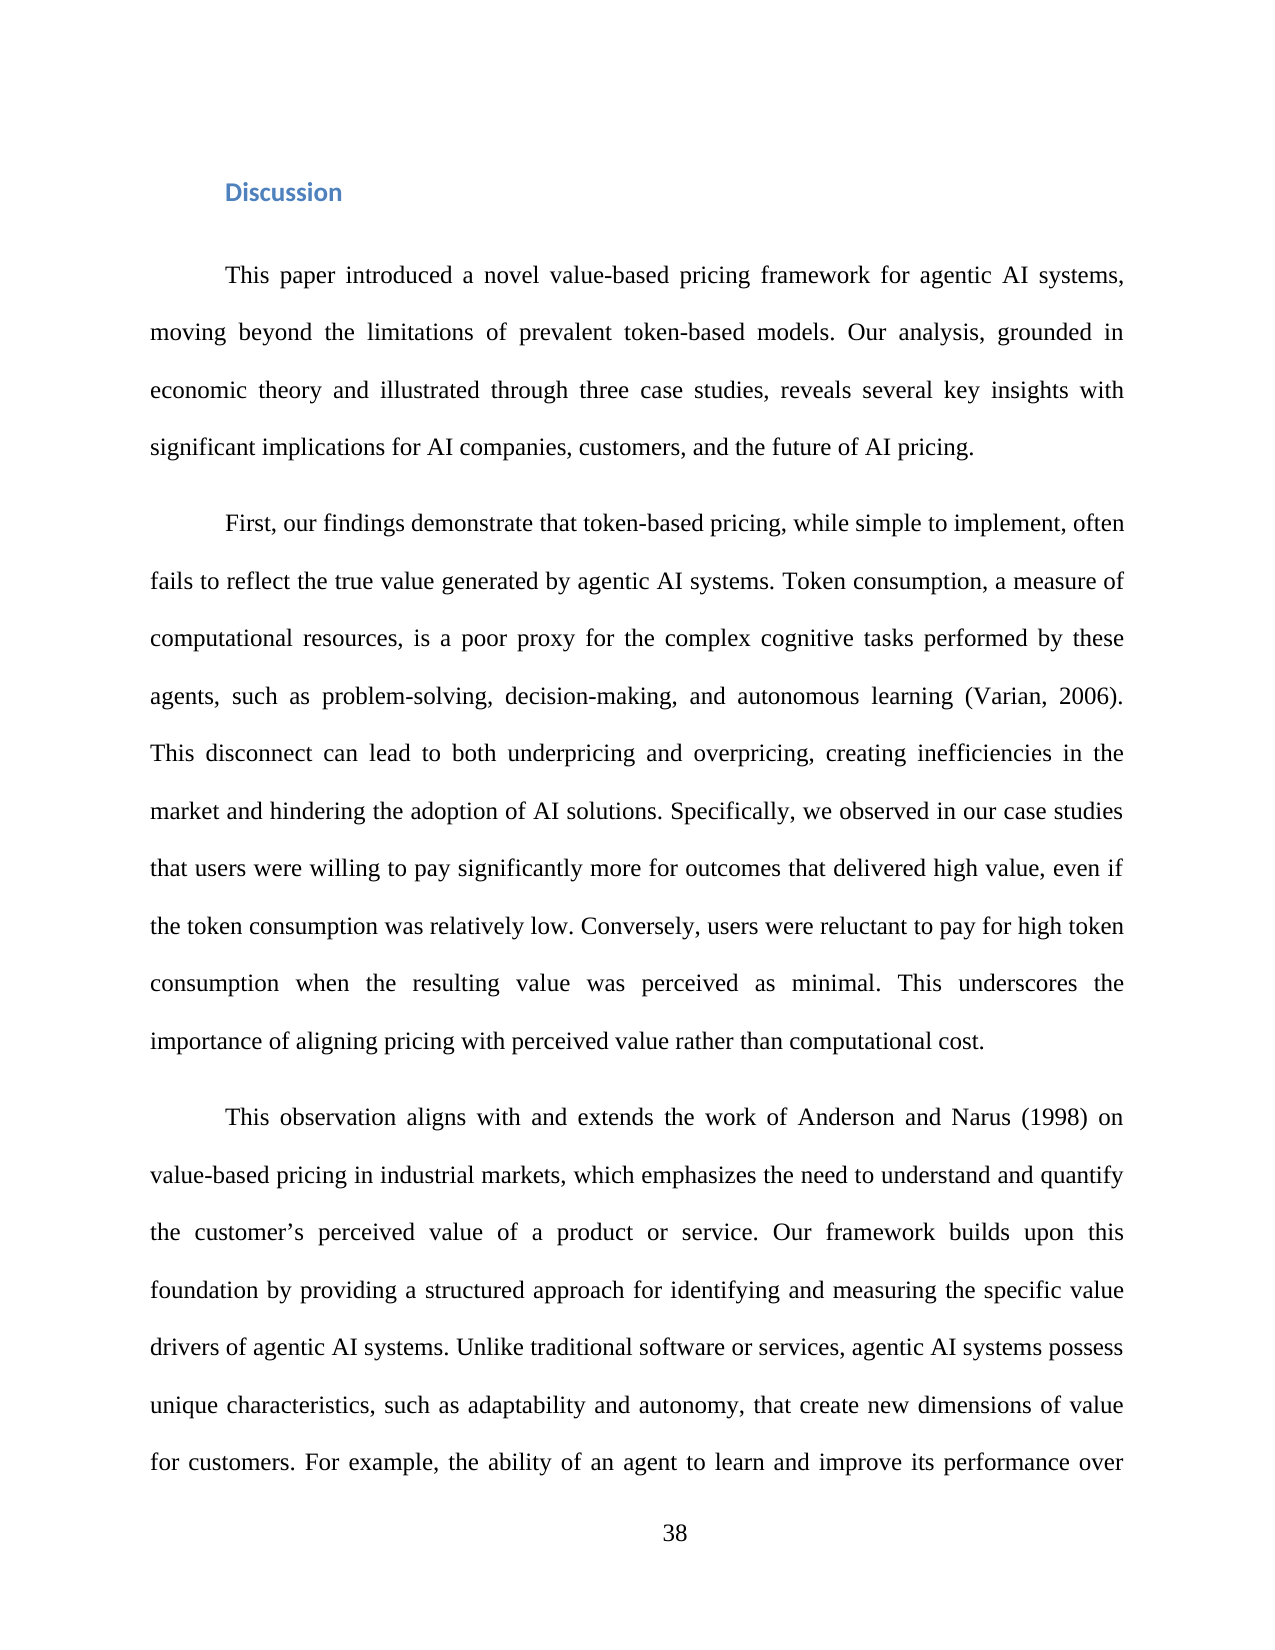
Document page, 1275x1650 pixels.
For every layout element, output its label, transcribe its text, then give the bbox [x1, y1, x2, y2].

text First, our findings demonstrate that token-based pricing, while simple to implement, often fails to reflect the true value generated by agentic AI systems. Token consumption, a measure of computational resources, is a poor proxy for the complex cognitive tasks performed by these agents, such as problem-solving, decision-making, and autonomous learning (Varian, 2006). This disconnect can lead to both underpricing and overpricing, creating inefficiencies in the market and hindering the adoption of AI solutions. Specifically, we observed in our case studies that users were willing to pay significantly more for outcomes that delivered high value, even if the token consumption was relatively low. Conversely, users were reluctant to pay for high token consumption when the resulting value was perceived as minimal. This underscores the importance of aligning pricing with perceived value rather than computational cost. [150, 508, 1125, 1055]
text This paper introduced a novel value-based pricing framework for agentic AI systems, moving beyond the limitations of prevalent token-based models. Our analysis, grounded in economic theory and illustrated through three case studies, reveals several key insights with significant implications for AI companies, customers, and the future of AI pricing. [150, 260, 1125, 461]
subtitle Discussion [150, 175, 1125, 208]
